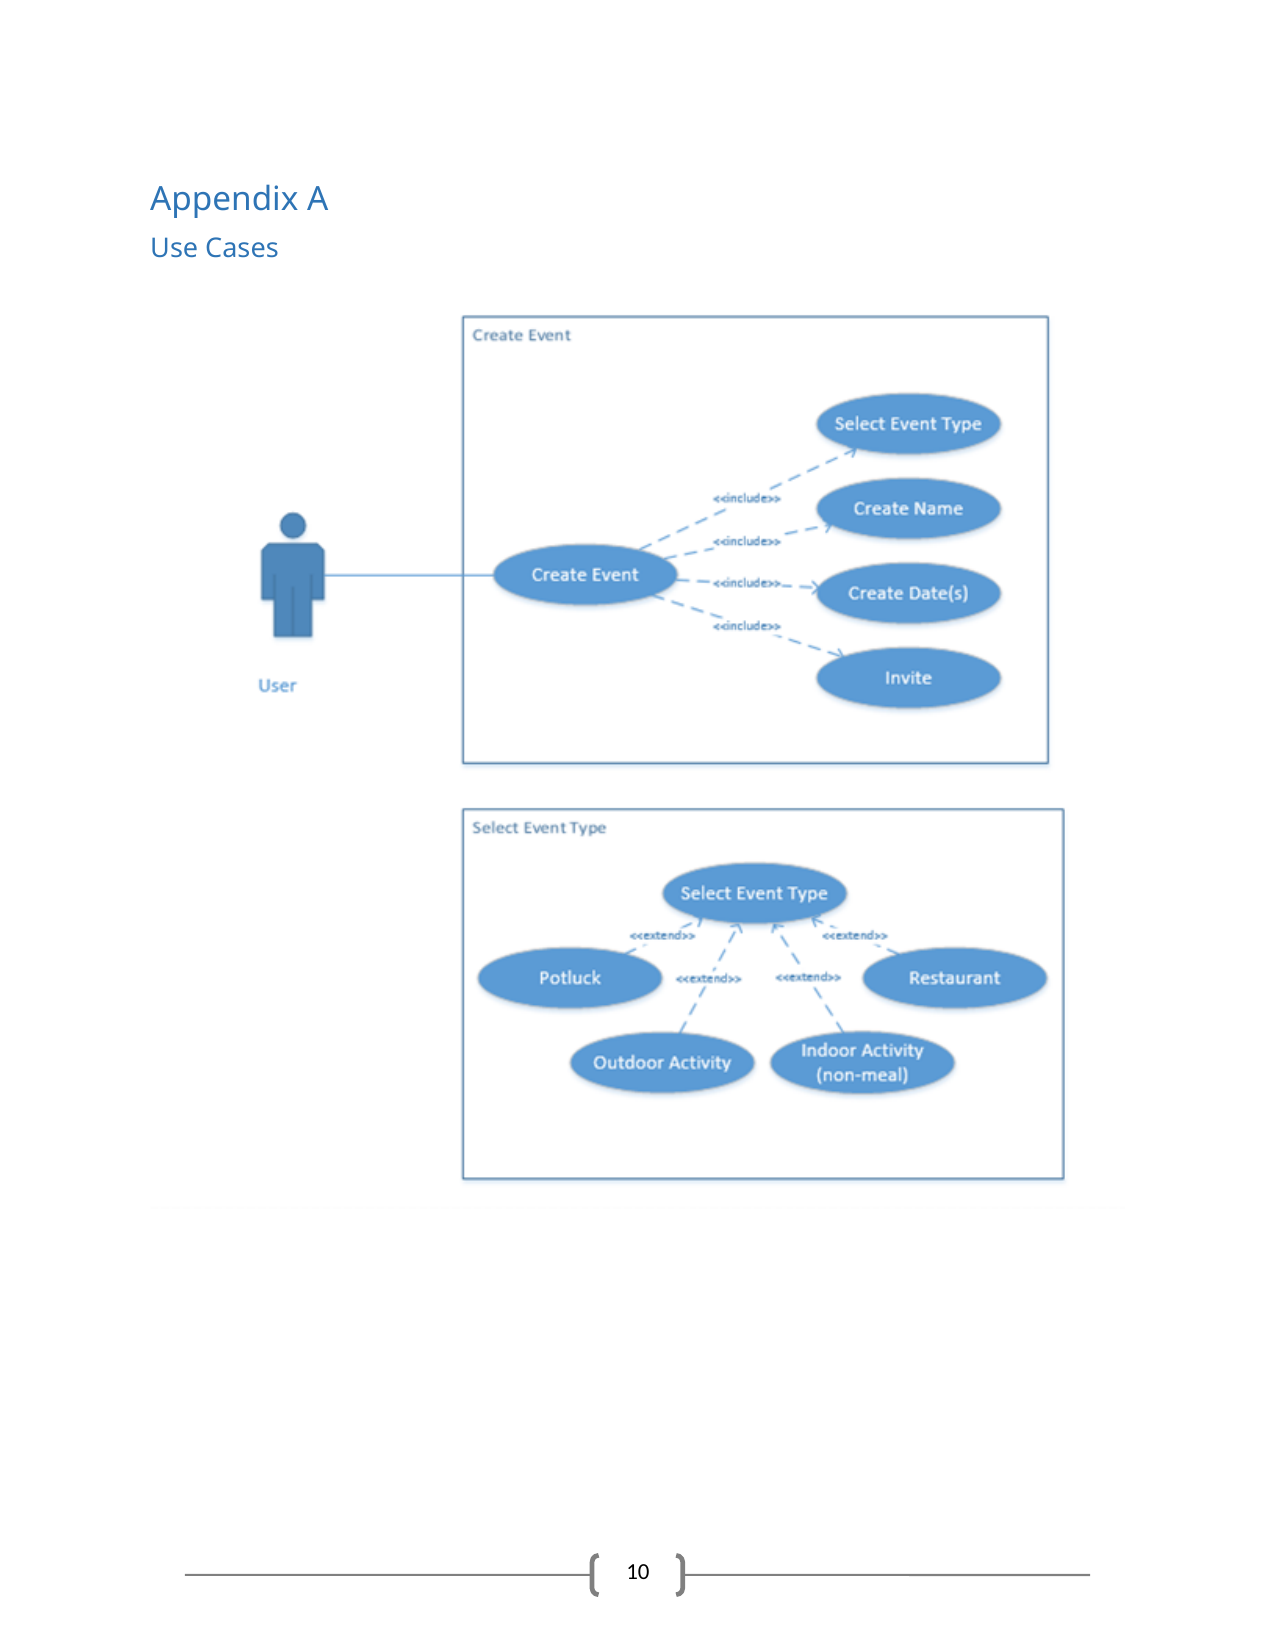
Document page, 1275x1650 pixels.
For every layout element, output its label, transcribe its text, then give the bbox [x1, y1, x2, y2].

subtitle Use Cases [150, 228, 1125, 265]
subtitle Appendix A [150, 175, 1125, 220]
picture [150, 267, 1125, 1209]
